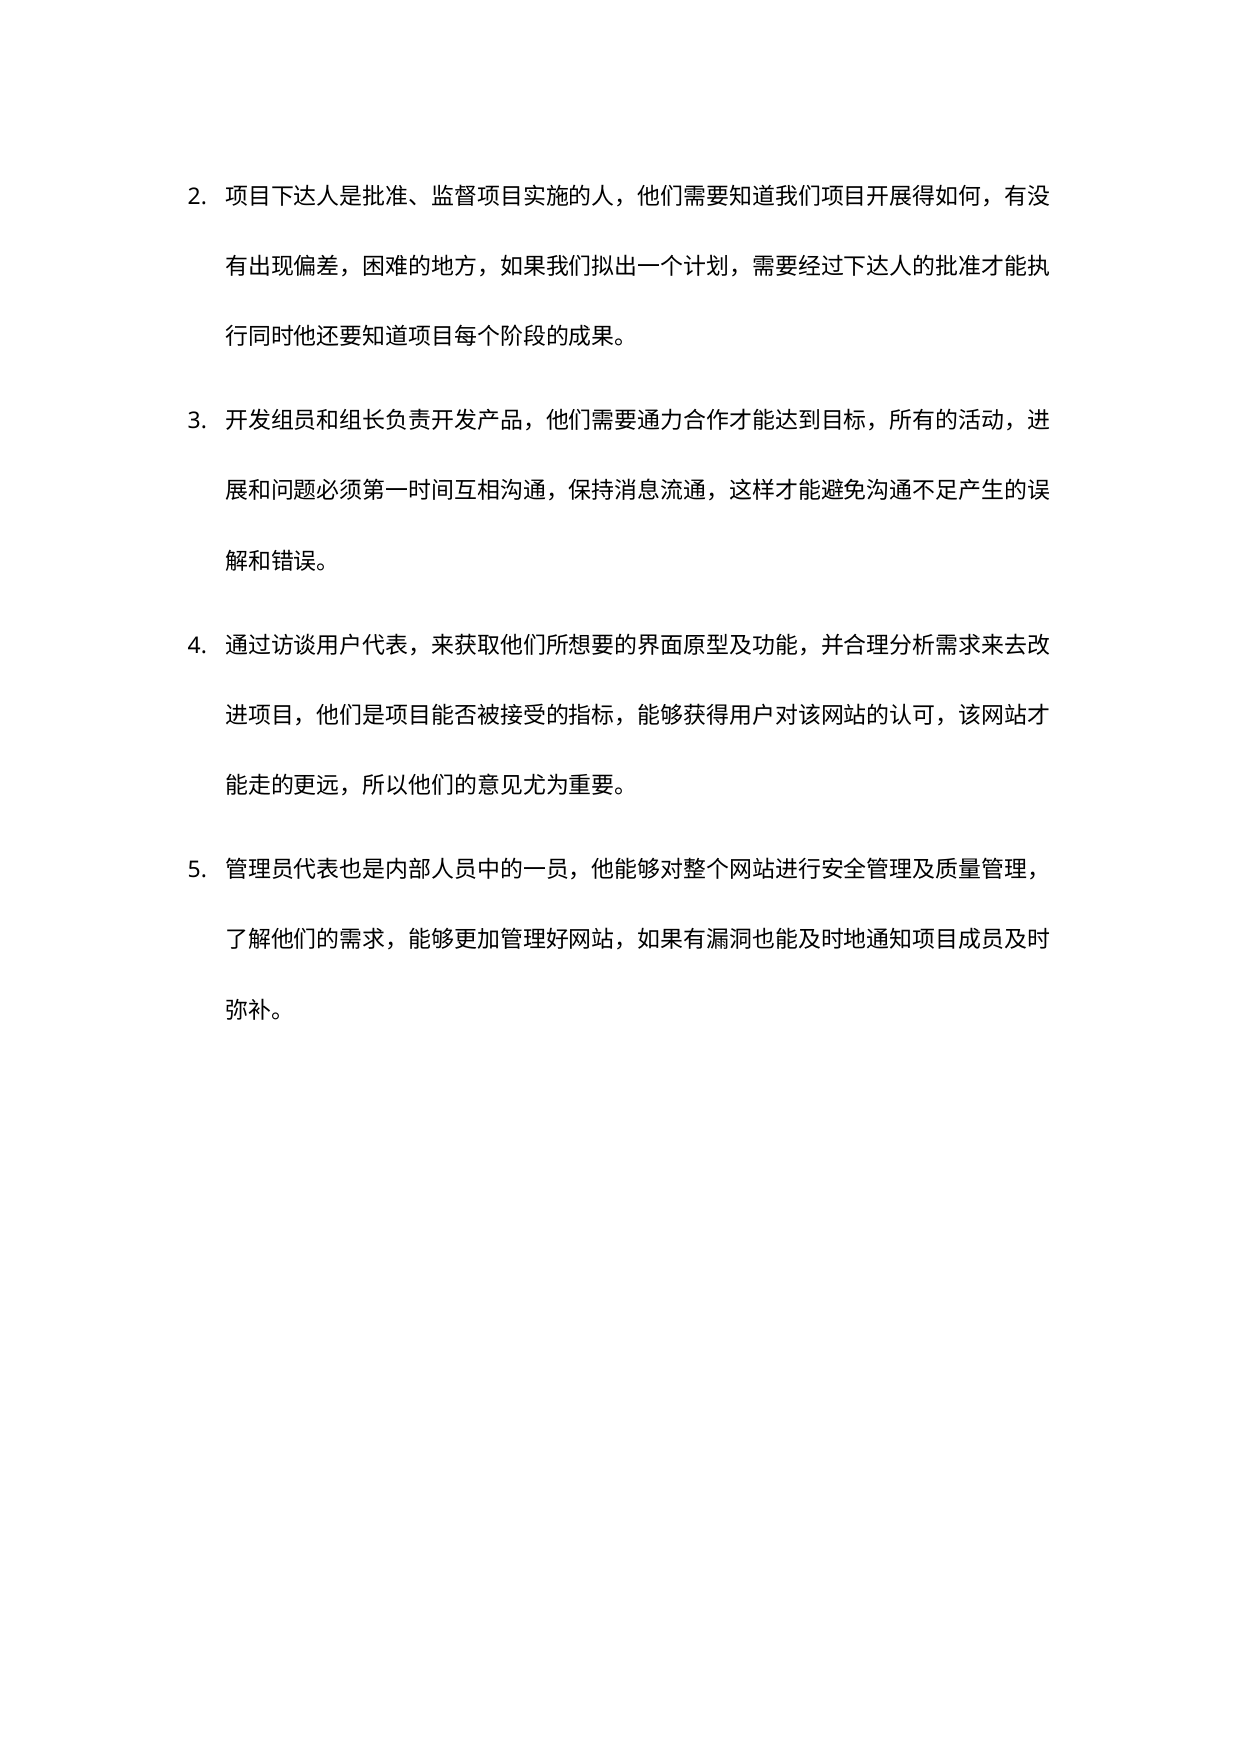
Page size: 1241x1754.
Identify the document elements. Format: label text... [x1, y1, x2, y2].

list 开发组员和组长负责开发产品，他们需要通力合作才能达到目标，所有的活动，进展和问题必须第一时间互相沟通，保持消息流通，这样才能避免沟通不足产生的误解和错误。 [187, 386, 1053, 592]
list 管理员代表也是内部人员中的一员，他能够对整个网站进行安全管理及质量管理，了解他们的需求，能够更加管理好网站，如果有漏洞也能及时地通知项目成员及时弥补。 [187, 835, 1053, 1041]
list 通过访谈用户代表，来获取他们所想要的界面原型及功能，并合理分析需求来去改进项目，他们是项目能否被接受的指标，能够获得用户对该网站的认可，该网站才能走的更远，所以他们的意见尤为重要。 [187, 611, 1053, 816]
list 项目下达人是批准、监督项目实施的人，他们需要知道我们项目开展得如何，有没有出现偏差，困难的地方，如果我们拟出一个计划，需要经过下达人的批准才能执行同时他还要知道项目每个阶段的成果。 [187, 162, 1053, 367]
